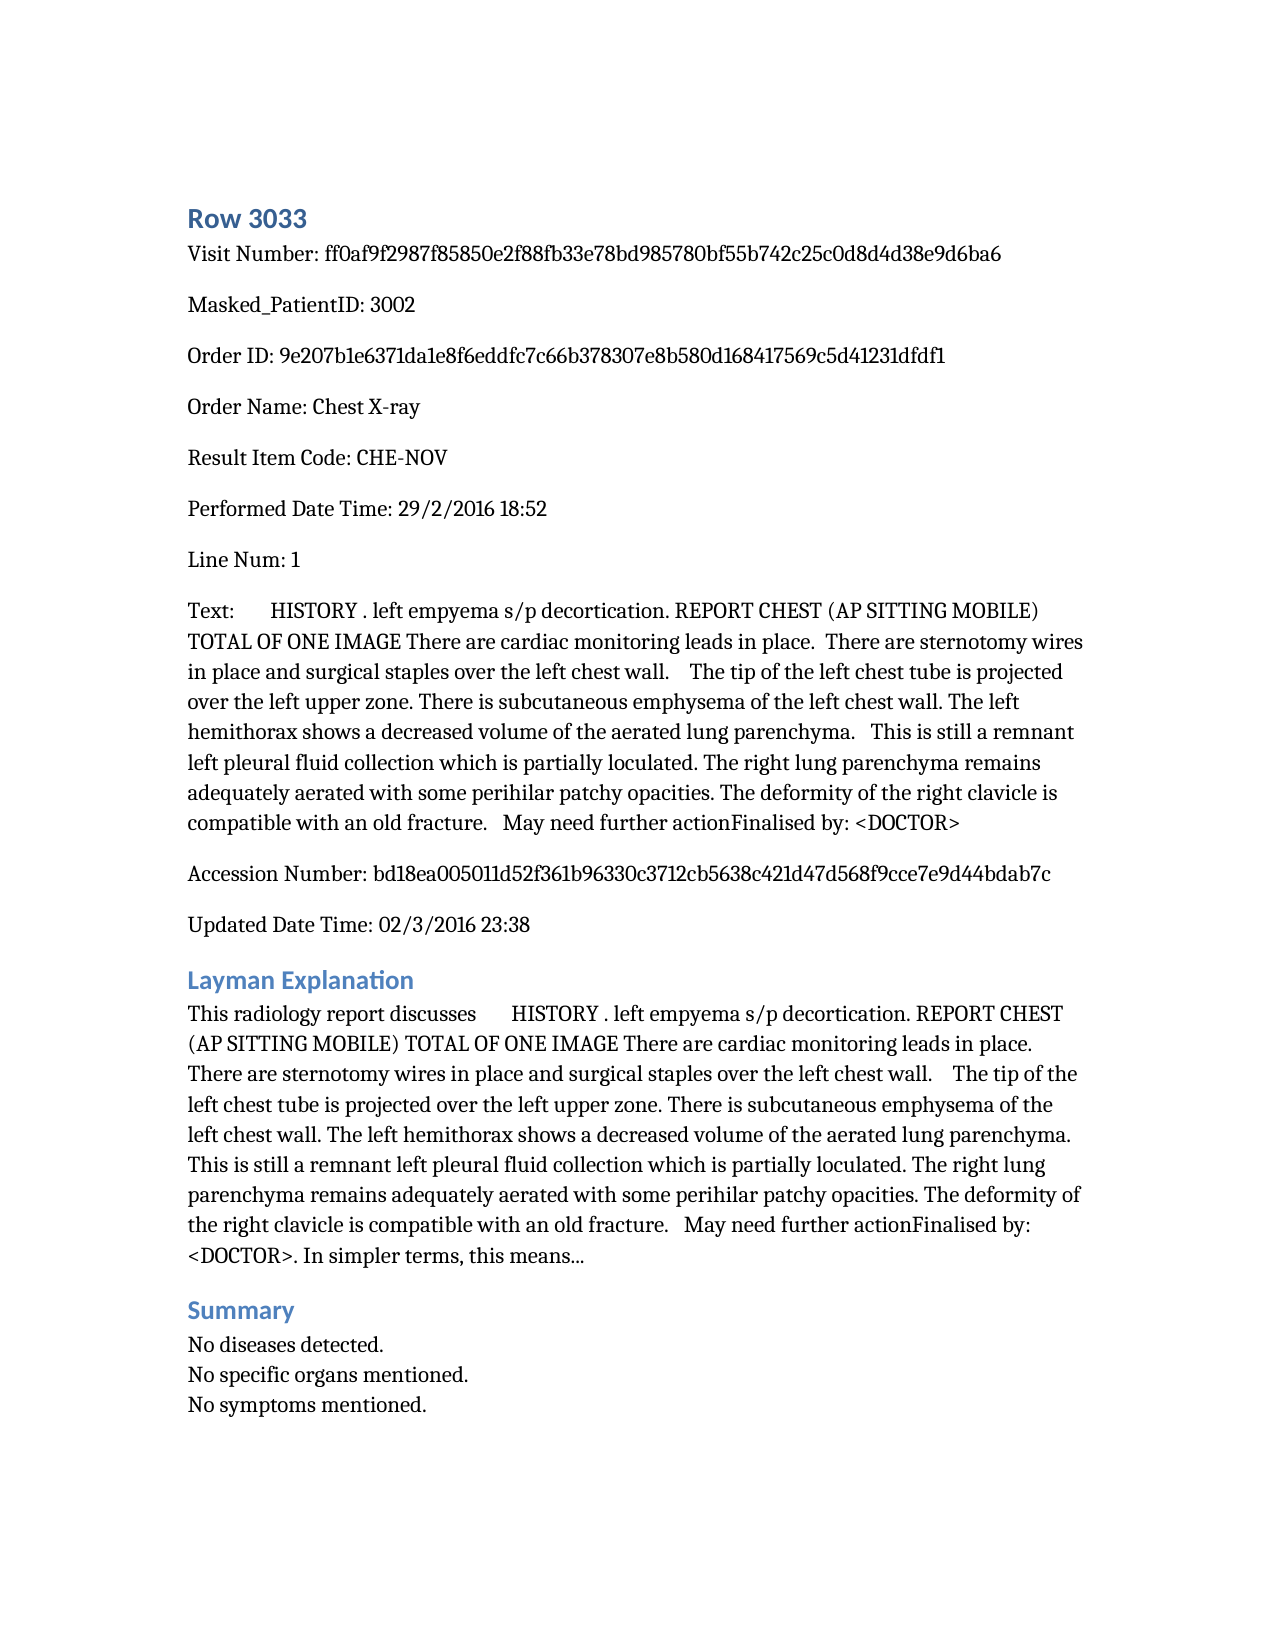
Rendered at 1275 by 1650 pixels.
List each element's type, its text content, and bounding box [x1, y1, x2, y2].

subtitle Row 3033 [187, 200, 1087, 236]
text Result Item Code: CHE-NOV [187, 445, 1087, 471]
text This radiology report discusses HISTORY . left empyema s/p decortication. REPORT CHEST (AP SITTING MOBILE) TOTAL OF ONE IMAGE There are cardiac monitoring leads in place. There are sternotomy wires in place and surgical staples over the left chest wall. The tip of the left chest tube is projected over the left upper zone. There is subcutaneous emphysema of the left chest wall. The left hemithorax shows a decreased volume of the aerated lung parenchyma. This is still a remnant left pleural fluid collection which is partially loculated. The right lung parenchyma remains adequately aerated with some perihilar patchy opacities. The deformity of the right clavicle is compatible with an old fracture. May need further actionFinalised by: <DOCTOR>. In simpler terms, this means... [187, 1001, 1087, 1269]
text No diseases detected. No specific organs mentioned. No symptoms mentioned. [187, 1331, 1087, 1418]
text Masked_PatientID: 3002 [187, 292, 1087, 318]
subtitle Summary [187, 1293, 1087, 1326]
text Visit Number: ff0af9f2987f85850e2f88fb33e78bd985780bf55b742c25c0d8d4d38e9d6ba6 [187, 241, 1087, 267]
subtitle Layman Explanation [187, 963, 1087, 996]
text Updated Date Time: 02/3/2016 23:38 [187, 912, 1087, 938]
text Text: HISTORY . left empyema s/p decortication. REPORT CHEST (AP SITTING MOBILE) TOTAL OF ONE IMAGE There are cardiac monitoring leads in place. There are sternotomy wires in place and surgical staples over the left chest wall. The tip of the left chest tube is projected over the left upper zone. There is subcutaneous emphysema of the left chest wall. The left hemithorax shows a decreased volume of the aerated lung parenchyma. This is still a remnant left pleural fluid collection which is partially loculated. The right lung parenchyma remains adequately aerated with some perihilar patchy opacities. The deformity of the right clavicle is compatible with an old fracture. May need further actionFinalised by: <DOCTOR> [187, 598, 1087, 836]
text Line Num: 1 [187, 547, 1087, 573]
text Order ID: 9e207b1e6371da1e8f6eddfc7c66b378307e8b580d168417569c5d41231dfdf1 [187, 343, 1087, 369]
text Performed Date Time: 29/2/2016 18:52 [187, 496, 1087, 522]
text Accession Number: bd18ea005011d52f361b96330c3712cb5638c421d47d568f9cce7e9d44bdab7c [187, 861, 1087, 887]
text Order Name: Chest X-ray [187, 394, 1087, 420]
